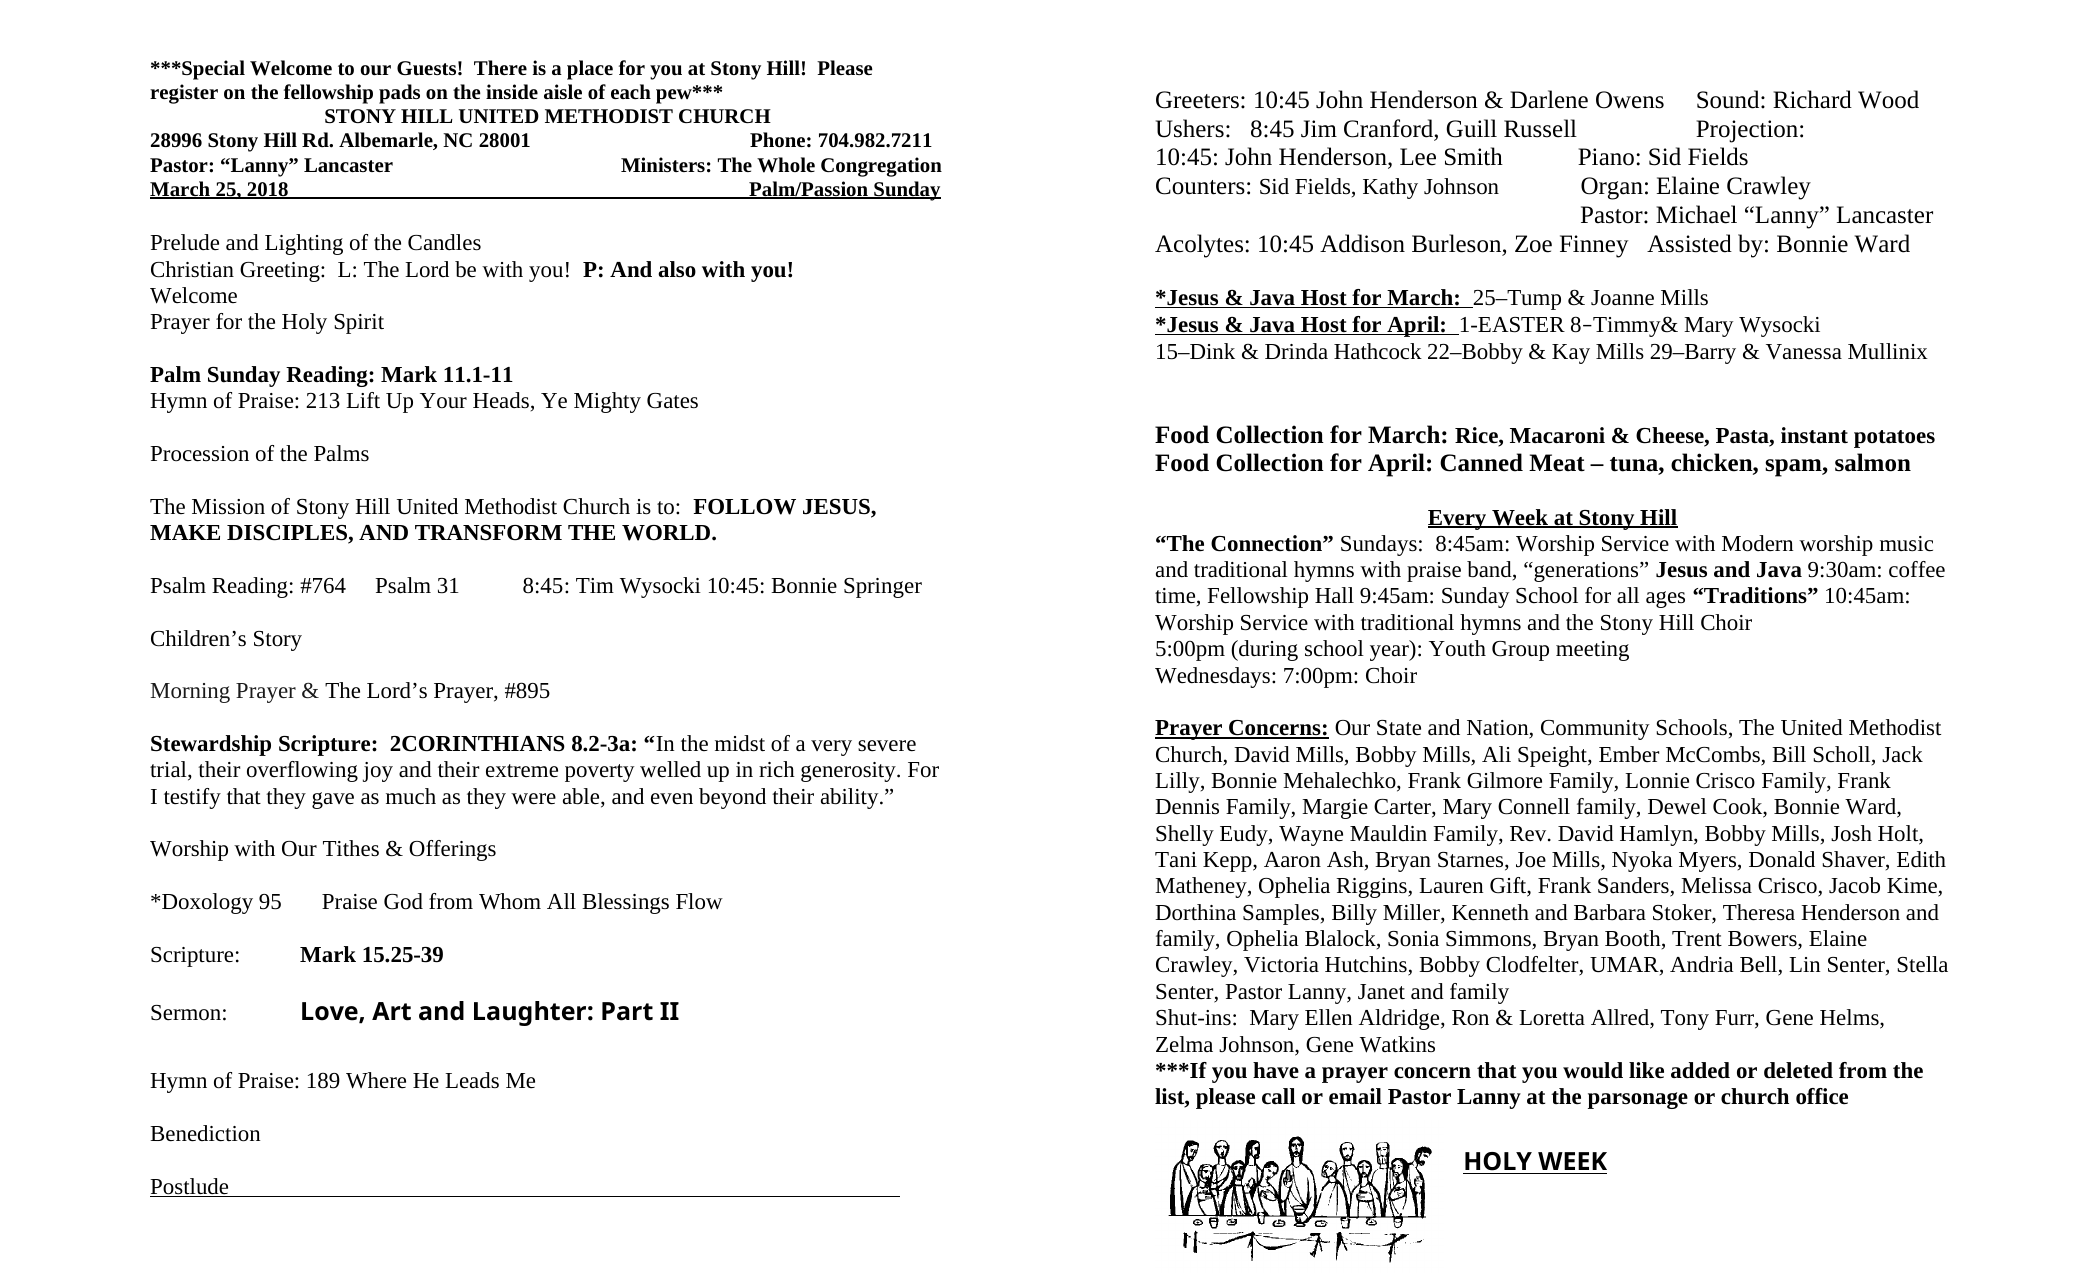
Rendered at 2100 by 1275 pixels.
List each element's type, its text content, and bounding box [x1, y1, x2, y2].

text “The Connection” Sundays: 8:45am: Worship Service with Modern worship music and traditional hymns with praise band, “generations” Jesus and Java 9:30am: coffee time, Fellowship Hall 9:45am: Sunday School for all ages “Traditions” 10:45am: Worship Service with traditional hymns and the Stony Hill Choir [1155, 530, 1950, 635]
text Scripture: Mark 15.25-39 [150, 941, 945, 967]
text Hymn of Praise: 189 Where He Leads Me [150, 1067, 945, 1094]
text Food Collection for March: Rice, Macaroni & Cheese, Pasta, instant potatoes [1155, 420, 1950, 448]
text Shut-ins: Mary Ellen Aldridge, Ron & Loretta Allred, Tony Furr, Gene Helms, Zelma Johnson, Gene Watkins [1155, 1004, 1950, 1057]
text STONY HILL UNITED METHODIST CHURCH [150, 104, 945, 128]
text Greeters: 10:45 John Henderson & Darlene Owens Sound: Richard Wood [1155, 85, 1950, 114]
text Prayer for the Holy Spirit [150, 308, 945, 335]
picture [1154, 1120, 1444, 1273]
text ***Special Welcome to our Guests! There is a place for you at Stony Hill! Please register on the fellowship pads on the inside aisle of each pew*** [150, 56, 945, 104]
text Children’s Story [150, 625, 945, 651]
text Food Collection for April: Canned Meat – tuna, chicken, spam, salmon [1155, 448, 1950, 477]
text Stewardship Scripture: 2CORINTHIANS 8.2-3a: “In the midst of a very severe trial, their overflowing joy and their extreme poverty welled up in rich generosity. For I testify that they gave as much as they were able, and even beyond their ability.” [150, 730, 945, 809]
text Sermon: Love, Art and Laughter: Part II [150, 994, 945, 1028]
text Benediction [150, 1120, 945, 1146]
text 10:45: John Henderson, Lee Smith Piano: Sid Fields [1155, 142, 1950, 171]
text *Jesus & Java Host for April: 1-EASTER 8–Timmy& Mary Wysocki [1155, 310, 1950, 338]
text Acolytes: 10:45 Addison Burleson, Zoe Finney Assisted by: Bonnie Ward [1155, 229, 1950, 257]
text March 25, 2018 Palm/Passion Sunday [150, 177, 945, 201]
text Psalm Reading: #764 Psalm 31 8:45: Tim Wysocki 10:45: Bonnie Springer [150, 572, 945, 598]
text 5:00pm (during school year): Youth Group meeting [1155, 635, 1950, 662]
text Procession of the Palms [150, 440, 945, 467]
text 15–Dink & Drinda Hathcock 22–Bobby & Kay Mills 29–Barry & Vanessa Mullinix [1155, 338, 1950, 364]
text Prayer Concerns: Our State and Nation, Community Schools, The United Methodist Church, David Mills, Bobby Mills, Ali Speight, Ember McCombs, Bill Scholl, Jack Lilly, Bonnie Mehalechko, Frank Gilmore Family, Lonnie Crisco Family, Frank Dennis Family, Margie Carter, Mary Connell family, Dewel Cook, Bonnie Ward, Shelly Eudy, Wayne Mauldin Family, Rev. David Hamlyn, Bobby Mills, Josh Holt, Tani Kepp, Aaron Ash, Bryan Starnes, Joe Mills, Nyoka Myers, Donald Shaver, Edith Matheney, Ophelia Riggins, Lauren Gift, Frank Sanders, Melissa Crisco, Jacob Kime, Dorthina Samples, Billy Miller, Kenneth and Barbara Stoker, Theresa Henderson and family, Ophelia Blalock, Sonia Simmons, Bryan Booth, Trent Bowers, Elaine Crawley, Victoria Hutchins, Bobby Clodfelter, UMAR, Andria Bell, Lin Senter, Stella Senter, Pastor Lanny, Janet and family [1155, 714, 1950, 1004]
text Pastor: Michael “Lanny” Lancaster [1155, 200, 1950, 229]
text Christian Greeting: L: The Lord be with you! P: And also with you! [150, 256, 945, 282]
text The Mission of Stony Hill United Methodist Church is to: FOLLOW JESUS, MAKE DISCIPLES, AND TRANSFORM THE WORLD. [150, 493, 945, 546]
text *Doxology 95 Praise God from Whom All Blessings Flow [150, 888, 945, 914]
text Welcome [150, 282, 945, 308]
text Worship with Our Tithes & Offerings [150, 836, 945, 862]
text Every Week at Stony Hill [1155, 503, 1950, 530]
text Hymn of Praise: 213 Lift Up Your Heads, Ye Mighty Gates [150, 387, 945, 414]
text Postlude [150, 1173, 945, 1199]
text Morning Prayer & The Lord’s Prayer, #895 [150, 677, 945, 704]
text Counters: Sid Fields, Kathy Johnson Organ: Elaine Crawley [1155, 171, 1950, 200]
text HOLY WEEK [1444, 1144, 1950, 1178]
text Ushers: 8:45 Jim Cranford, Guill Russell Projection: [1155, 114, 1950, 142]
text Wednesdays: 7:00pm: Choir [1155, 662, 1950, 688]
text 28996 Stony Hill Rd. Albemarle, NC 28001 Phone: 704.982.7211 [150, 128, 945, 152]
text Pastor: “Lanny” Lancaster Ministers: The Whole Congregation [150, 152, 945, 177]
text *Jesus & Java Host for March: 25–Tump & Joanne Mills [1155, 284, 1950, 310]
text Prelude and Lighting of the Candles [150, 229, 945, 256]
text ***If you have a prayer concern that you would like added or deleted from the list, please call or email Pastor Lanny at the parsonage or church office [1155, 1057, 1950, 1110]
text Palm Sunday Reading: Mark 11.1-11 [150, 361, 945, 387]
